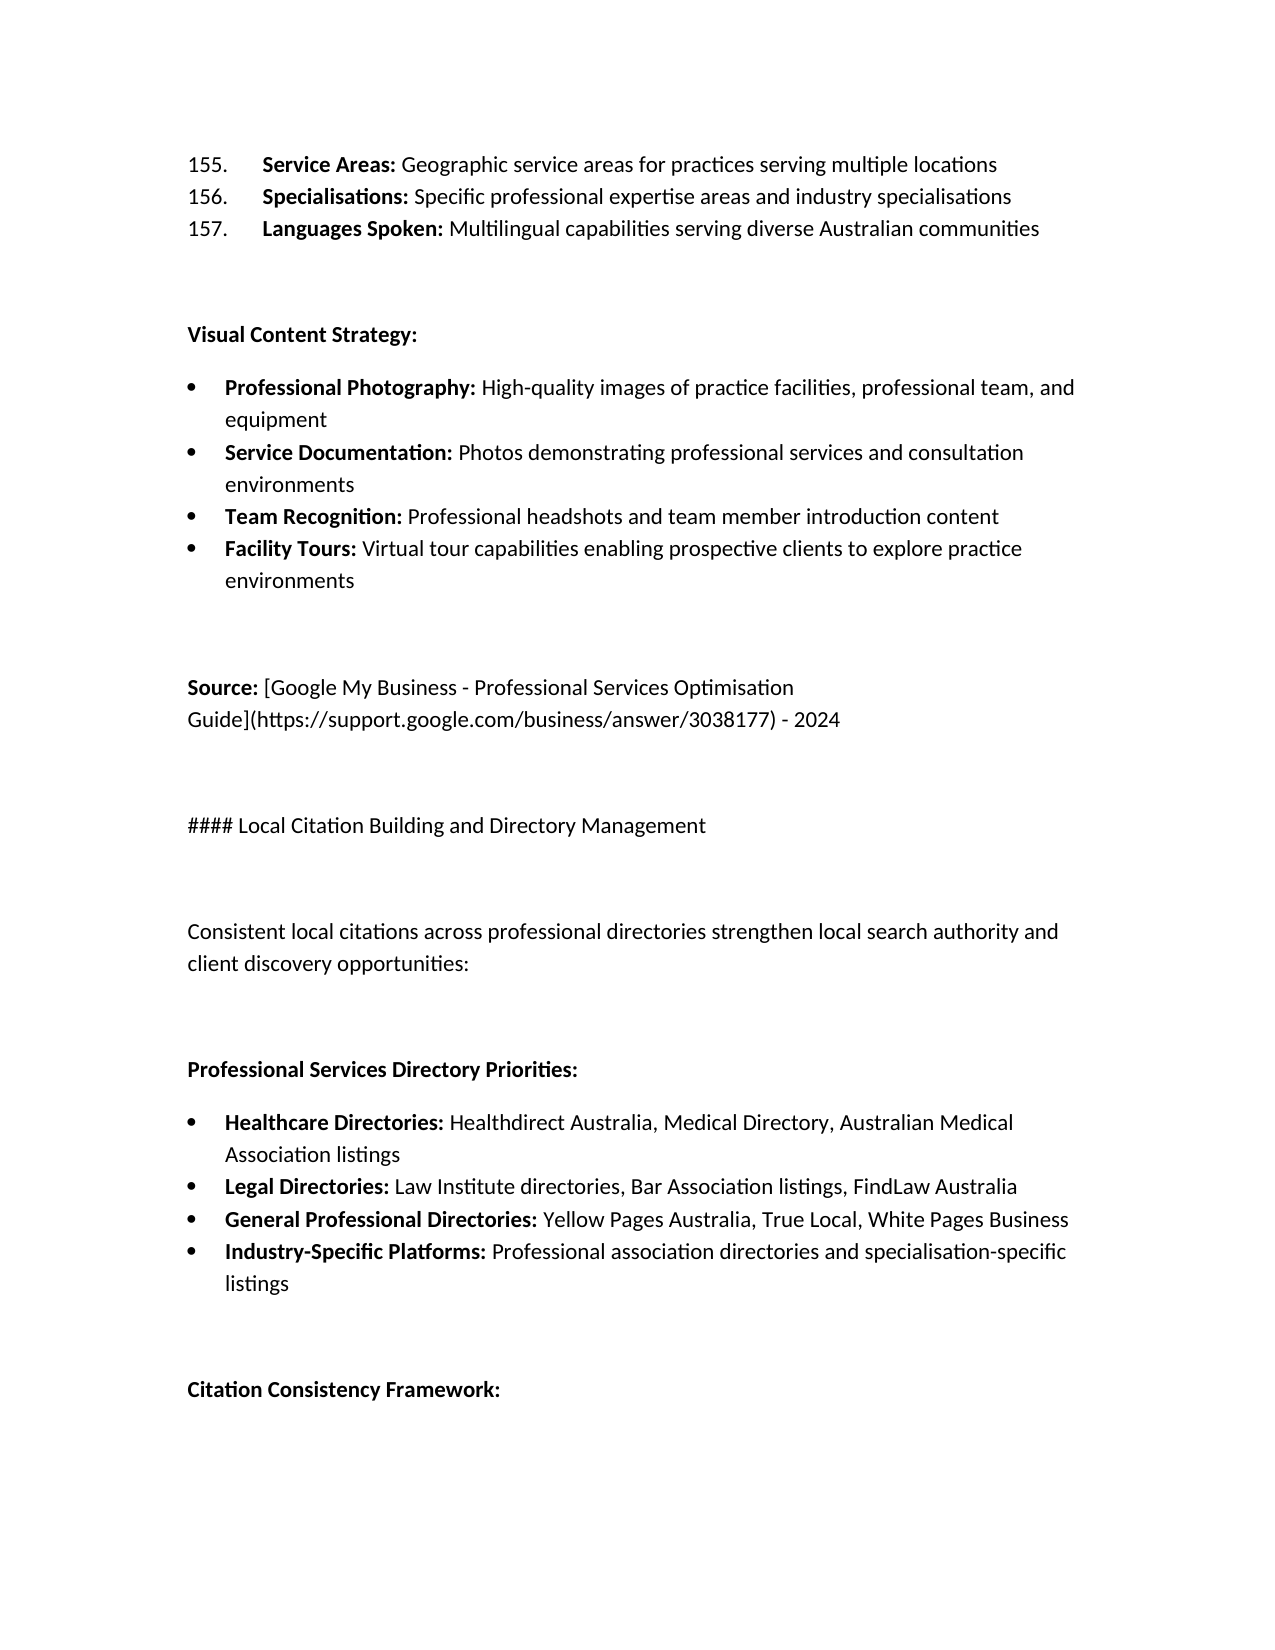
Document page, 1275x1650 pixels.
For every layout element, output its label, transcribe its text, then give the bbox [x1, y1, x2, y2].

text Consistent local citations across professional directories strengthen local search authority and client discovery opportunities: [187, 917, 1087, 977]
text Citation Consistency Framework: [187, 1375, 1087, 1403]
text Visual Content Strategy: [187, 320, 1087, 348]
list General Professional Directories: Yellow Pages Australia, True Local, White Pages Business [187, 1205, 1087, 1233]
list Service Areas: Geographic service areas for practices serving multiple locations [187, 150, 1087, 178]
text #### Local Citation Building and Directory Management [187, 811, 1087, 839]
text Professional Services Directory Priorities: [187, 1055, 1087, 1083]
list Service Documentation: Photos demonstrating professional services and consultation environments [187, 438, 1087, 498]
list Specialisations: Specific professional expertise areas and industry specialisations [187, 182, 1087, 210]
list Industry-Specific Platforms: Professional association directories and specialisation-specific listings [187, 1237, 1087, 1297]
text Source: [Google My Business - Professional Services Optimisation Guide](https://support.google.com/business/answer/3038177) - 2024 [187, 673, 1087, 733]
list Team Recognition: Professional headshots and team member introduction content [187, 502, 1087, 530]
list Facility Tours: Virtual tour capabilities enabling prospective clients to explore practice environments [187, 534, 1087, 594]
list Professional Photography: High-quality images of practice facilities, professional team, and equipment [187, 373, 1087, 434]
list Legal Directories: Law Institute directories, Bar Association listings, FindLaw Australia [187, 1172, 1087, 1201]
list Languages Spoken: Multilingual capabilities serving diverse Australian communities [187, 214, 1087, 242]
list Healthcare Directories: Healthdirect Australia, Medical Directory, Australian Medical Association listings [187, 1108, 1087, 1168]
